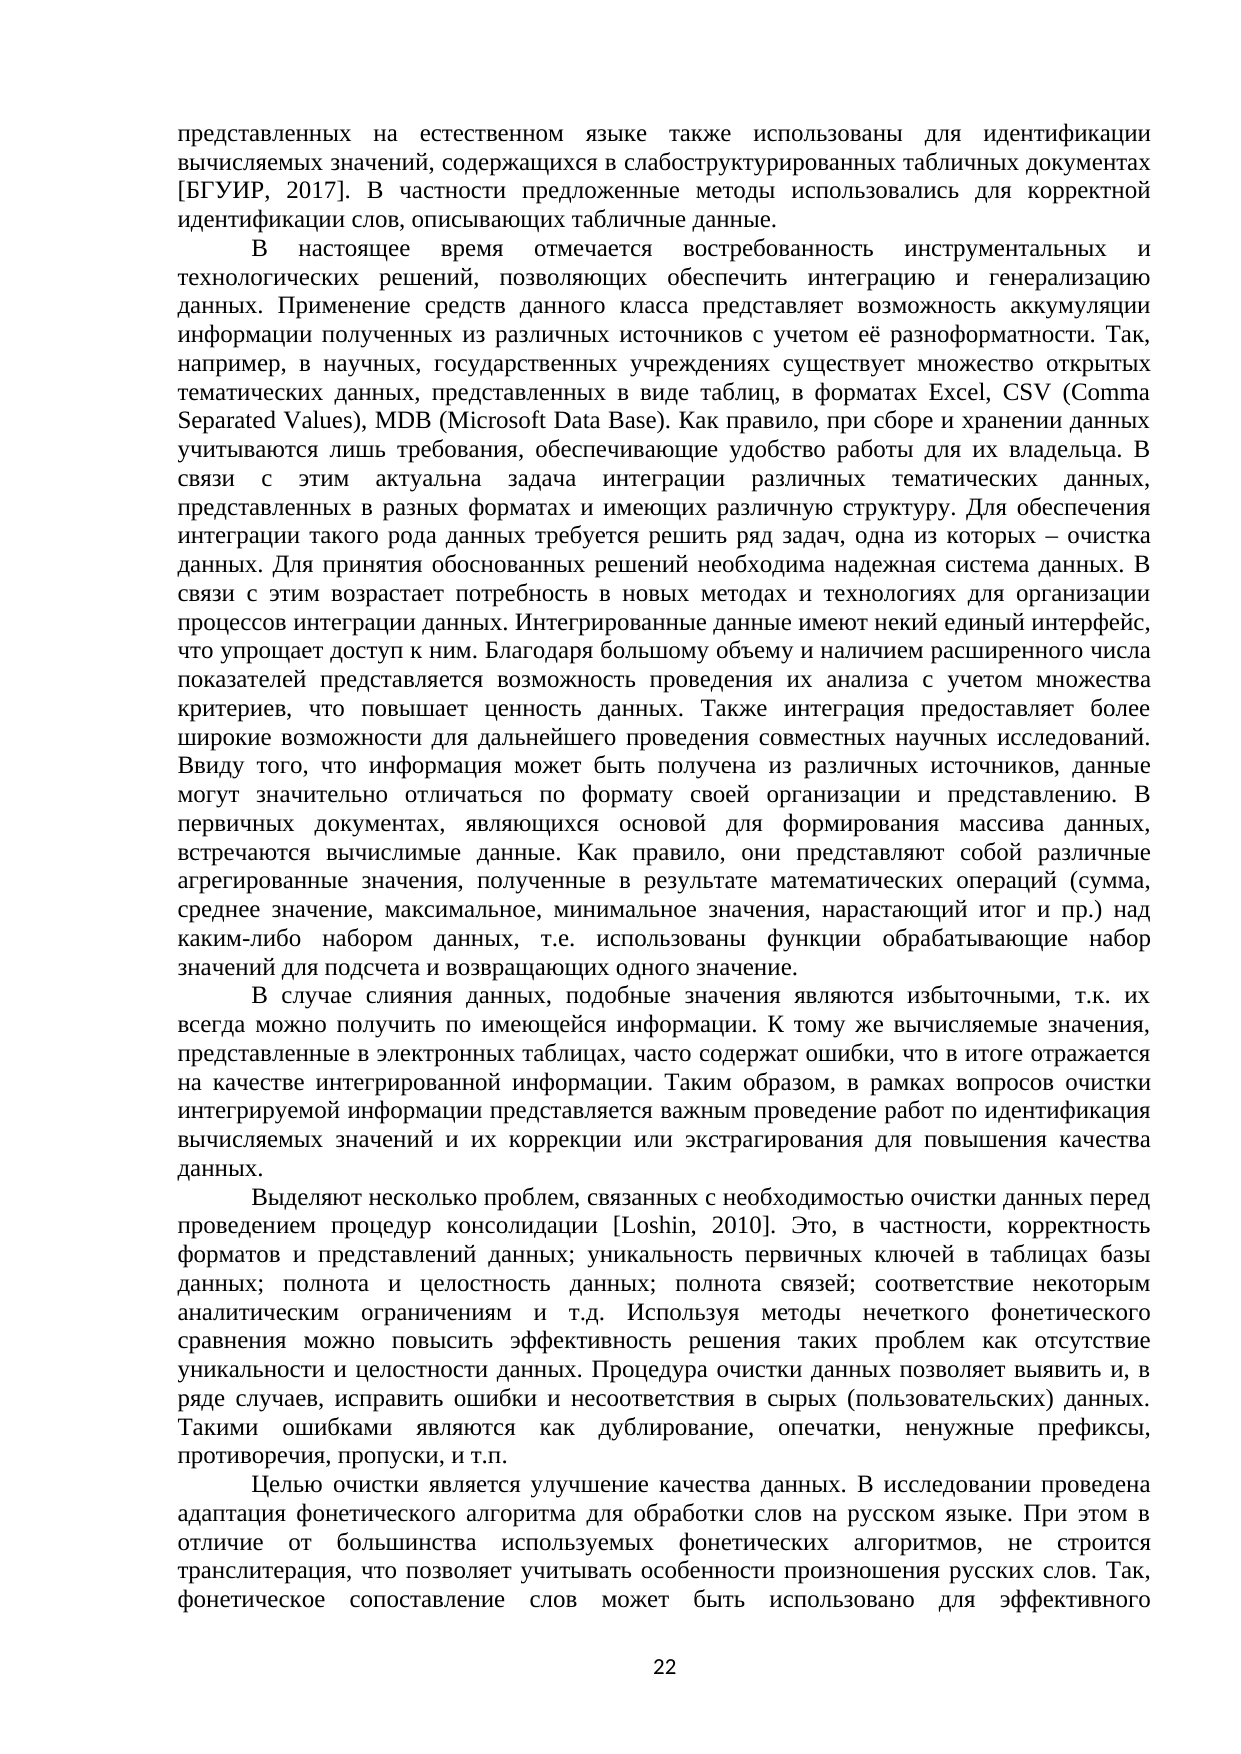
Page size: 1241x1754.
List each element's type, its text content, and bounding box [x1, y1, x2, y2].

text В настоящее время отмечается востребованность инструментальных и технологических решений, позволяющих обеспечить интеграцию и генерализацию данных. Применение средств данного класса представляет возможность аккумуляции информации полученных из различных источников с учетом её разноформатности. Так, например, в научных, государственных учреждениях существует множество открытых тематических данных, представленных в виде таблиц, в форматах Excel, CSV (Comma Separated Values), MDB (Microsoft Data Base). Как правило, при сборе и хранении данных учитываются лишь требования, обеспечивающие удобство работы для их владельца. В связи с этим актуальна задача интеграции различных тематических данных, представленных в разных форматах и имеющих различную структуру. Для обеспечения интеграции такого рода данных требуется решить ряд задач, одна из которых – очистка данных. Для принятия обоснованных решений необходима надежная система данных. В связи с этим возрастает потребность в новых методах и технологиях для организации процессов интеграции данных. Интегрированные данные имеют некий единый интерфейс, что упрощает доступ к ним. Благодаря большому объему и наличием расширенного числа показателей представляется возможность проведения их анализа с учетом множества критериев, что повышает ценность данных. Также интеграция предоставляет более широкие возможности для дальнейшего проведения совместных научных исследований. Ввиду того, что информация может быть получена из различных источников, данные могут значительно отличаться по формату своей организации и представлению. В первичных документах, являющихся основой для формирования массива данных, встречаются вычислимые данные. Как правило, они представляют собой различные агрегированные значения, полученные в результате математических операций (сумма, среднее значение, максимальное, минимальное значения, нарастающий итог и пр.) над каким-либо набором данных, т.е. использованы функции обрабатывающие набор значений для подсчета и возвращающих одного значение. [177, 233, 1152, 981]
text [177, 118, 1152, 233]
text В случае слияния данных, подобные значения являются избыточными, т.к. их всегда можно получить по имеющейся информации. К тому же вычисляемые значения, представленные в электронных таблицах, часто содержат ошибки, что в итоге отражается на качестве интегрированной информации. Таким образом, в рамках вопросов очистки интегрируемой информации представляется важным проведение работ по идентификация вычисляемых значений и их коррекции или экстрагирования для повышения качества данных. [177, 981, 1152, 1182]
text Выделяют несколько проблем, связанных с необходимостью очистки данных перед проведением процедур консолидации [Loshin, 2010]. Это, в частности, корректность форматов и представлений данных; уникальность первичных ключей в таблицах базы данных; полнота и целостность данных; полнота связей; соответствие некоторым аналитическим ограничениям и т.д. Используя методы нечеткого фонетического сравнения можно повысить эффективность решения таких проблем как отсутствие уникальности и целостности данных. Процедура очистки данных позволяет выявить и, в ряде случаев, исправить ошибки и несоответствия в сырых (пользовательских) данных. Такими ошибками являются как дублирование, опечатки, ненужные префиксы, противоречия, пропуски, и т.п. [177, 1182, 1152, 1469]
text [177, 1469, 1152, 1613]
